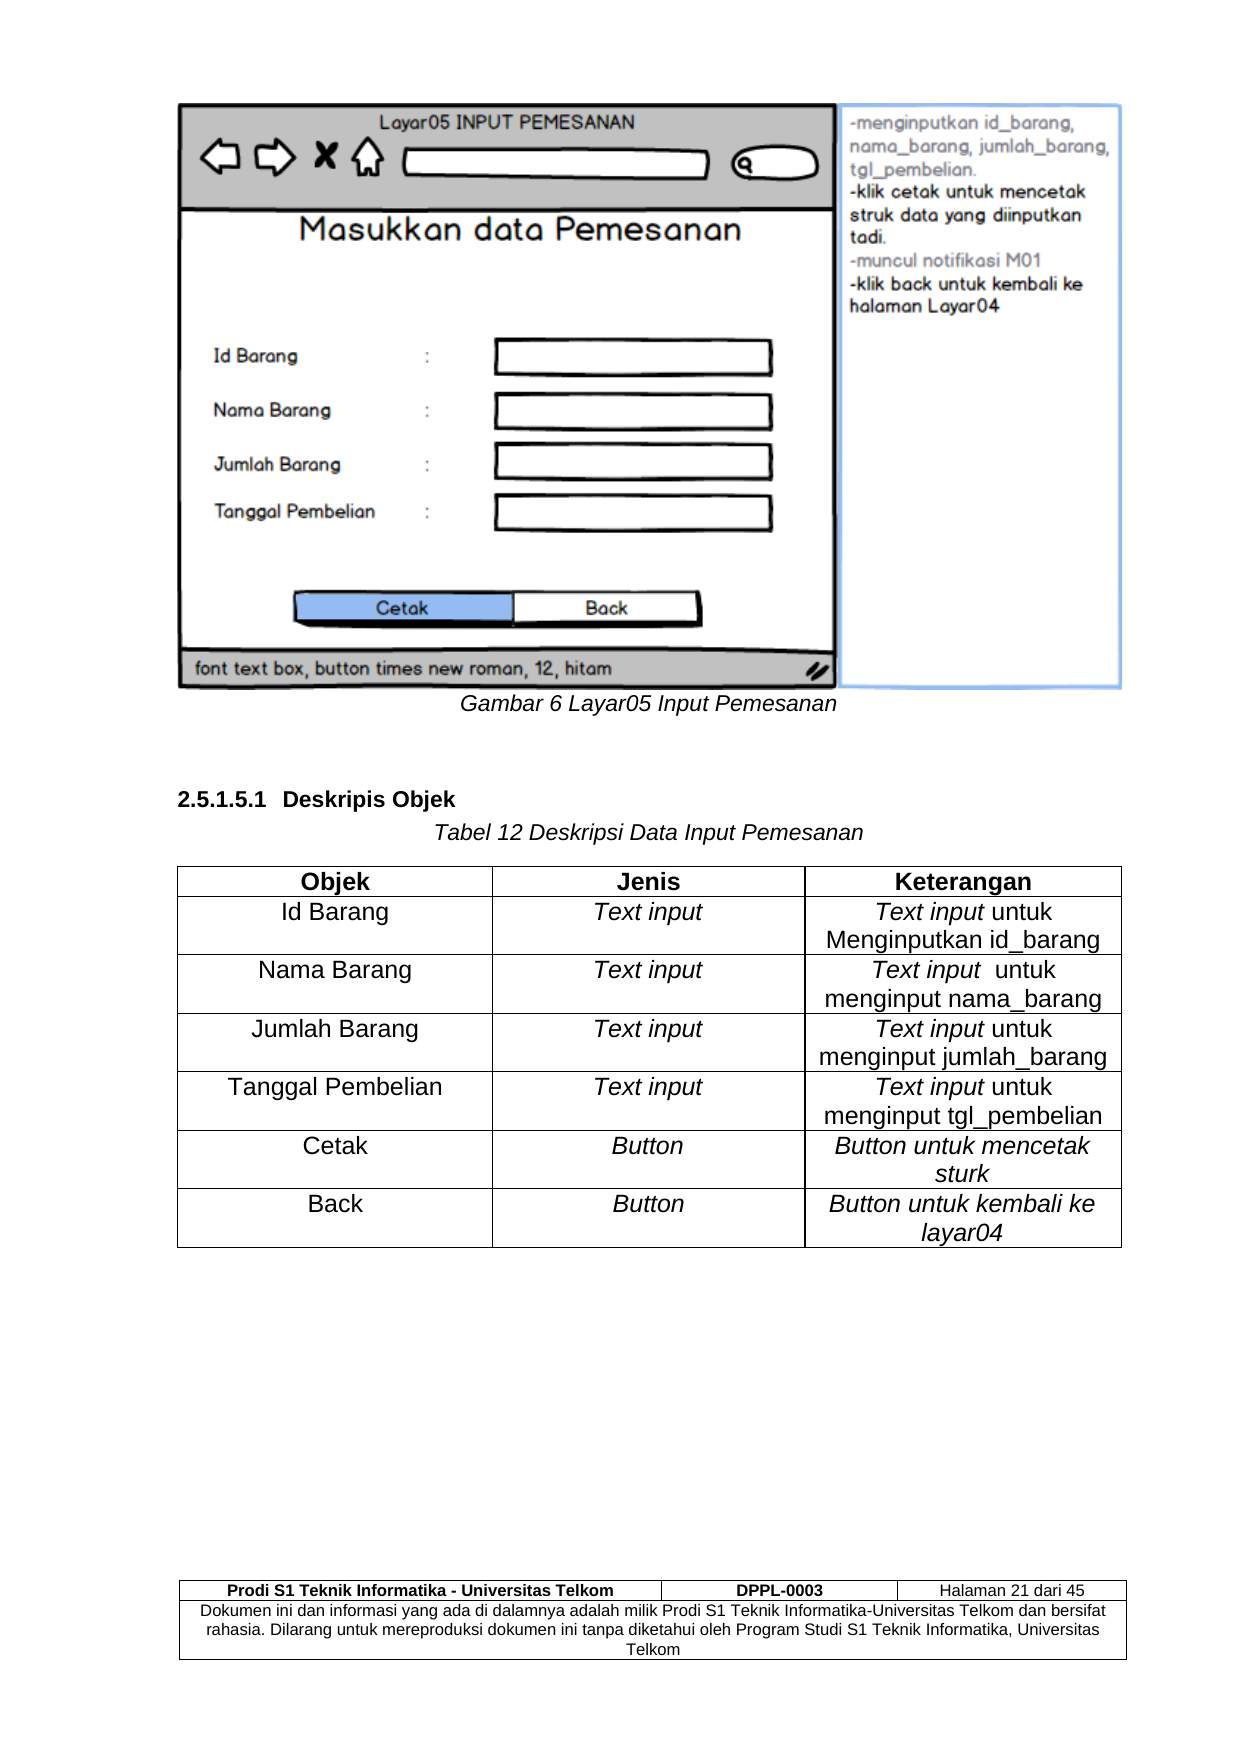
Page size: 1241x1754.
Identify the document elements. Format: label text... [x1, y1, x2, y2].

table_cell Text input untuk menginput nama_barang [806, 955, 1121, 1013]
table_header Jenis [493, 867, 804, 896]
table_cell Button [493, 1189, 804, 1247]
text Tabel 12 Deskripsi Data Input Pemesanan [177, 818, 1122, 845]
table_cell Button [493, 1131, 804, 1188]
table_header Objek [178, 867, 492, 896]
table_cell Button untuk mencetak sturk [806, 1131, 1121, 1188]
table_cell Back [178, 1189, 492, 1247]
subtitle Deskripis Objek [177, 786, 1122, 812]
picture [177, 103, 1123, 690]
table_cell Button untuk kembali ke layar04 [806, 1189, 1121, 1247]
table_cell Text input [493, 1072, 804, 1130]
table_cell Text input [493, 1014, 804, 1071]
table_cell Text input [493, 897, 804, 954]
table_cell Text input untuk menginput tgl_pembelian [806, 1072, 1121, 1130]
table_cell Jumlah Barang [178, 1014, 492, 1071]
table_header Keterangan [806, 867, 1121, 896]
table_cell Tanggal Pembelian [178, 1072, 492, 1130]
table_cell Text input untuk menginput jumlah_barang [806, 1014, 1121, 1071]
table_cell Text input untuk Menginputkan id_barang [806, 897, 1121, 954]
text Gambar 6 Layar05 Input Pemesanan [177, 690, 1122, 716]
table_cell Text input [493, 955, 804, 1013]
table_cell Cetak [178, 1131, 492, 1188]
table_cell Id Barang [178, 897, 492, 954]
table_cell Nama Barang [178, 955, 492, 1013]
